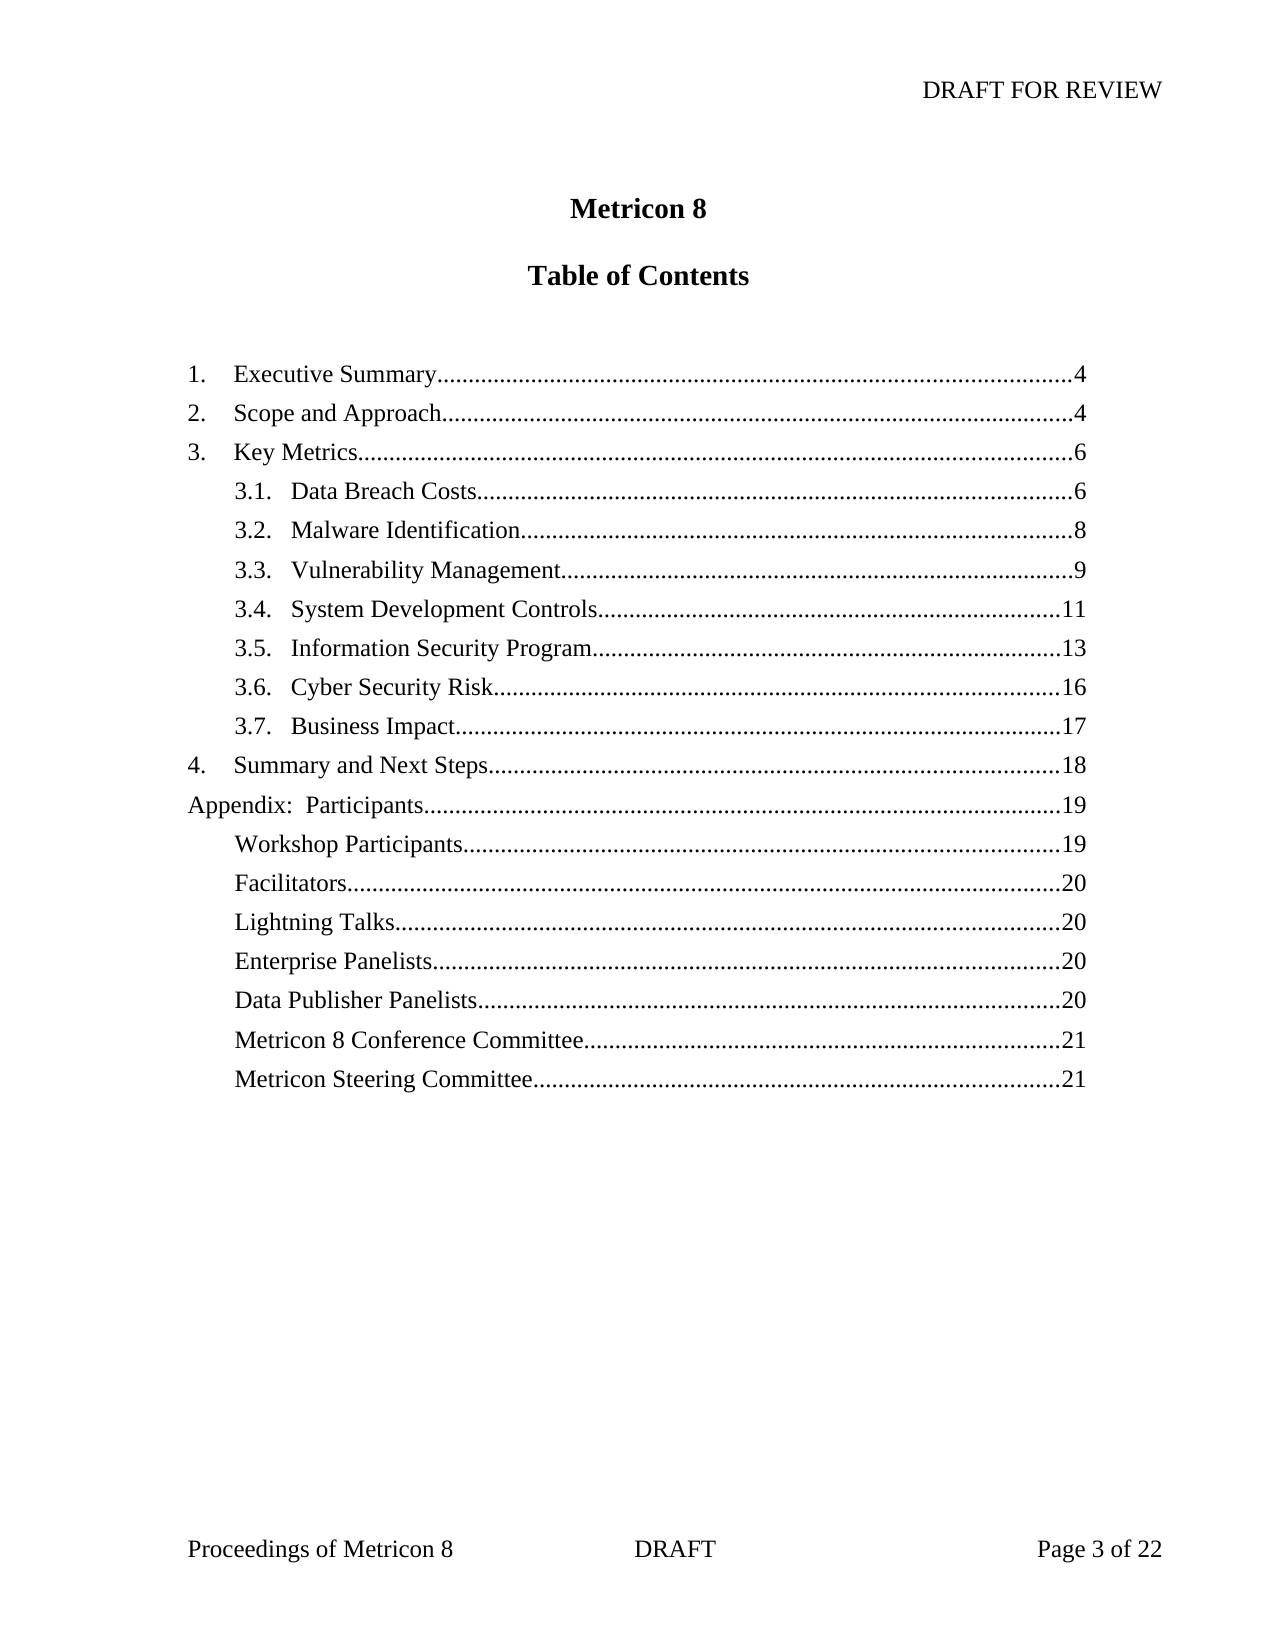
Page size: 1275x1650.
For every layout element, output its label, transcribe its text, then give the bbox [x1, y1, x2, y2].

text 3. Key Metrics 6 [187, 437, 1087, 466]
text Enterprise Panelists 20 [234, 946, 1087, 975]
text Lightning Talks 20 [234, 907, 1087, 936]
text Metricon 8 Conference Committee 21 [234, 1025, 1087, 1053]
text 3.6. Cyber Security Risk 16 [234, 672, 1087, 701]
text Appendix: Participants 19 [187, 790, 1087, 818]
text Data Publisher Panelists 20 [234, 986, 1087, 1014]
text Facilitators 20 [234, 868, 1087, 897]
text 2. Scope and Approach 4 [187, 398, 1087, 427]
text 3.3. Vulnerability Management 9 [234, 555, 1087, 583]
text 4. Summary and Next Steps 18 [187, 751, 1087, 779]
text 3.4. System Development Controls 11 [234, 594, 1087, 623]
text 3.7. Business Impact 17 [234, 711, 1087, 740]
text Metricon Steering Committee 21 [234, 1064, 1087, 1093]
text 3.1. Data Breach Costs 6 [234, 476, 1087, 505]
text 3.5. Information Security Program 13 [234, 633, 1087, 662]
text 1. Executive Summary 4 [187, 359, 1087, 388]
subtitle Table of Contents [189, 258, 1087, 292]
text Workshop Participants 19 [234, 829, 1087, 858]
subtitle Metricon 8 [189, 191, 1087, 225]
text 3.2. Malware Identification 8 [234, 516, 1087, 544]
